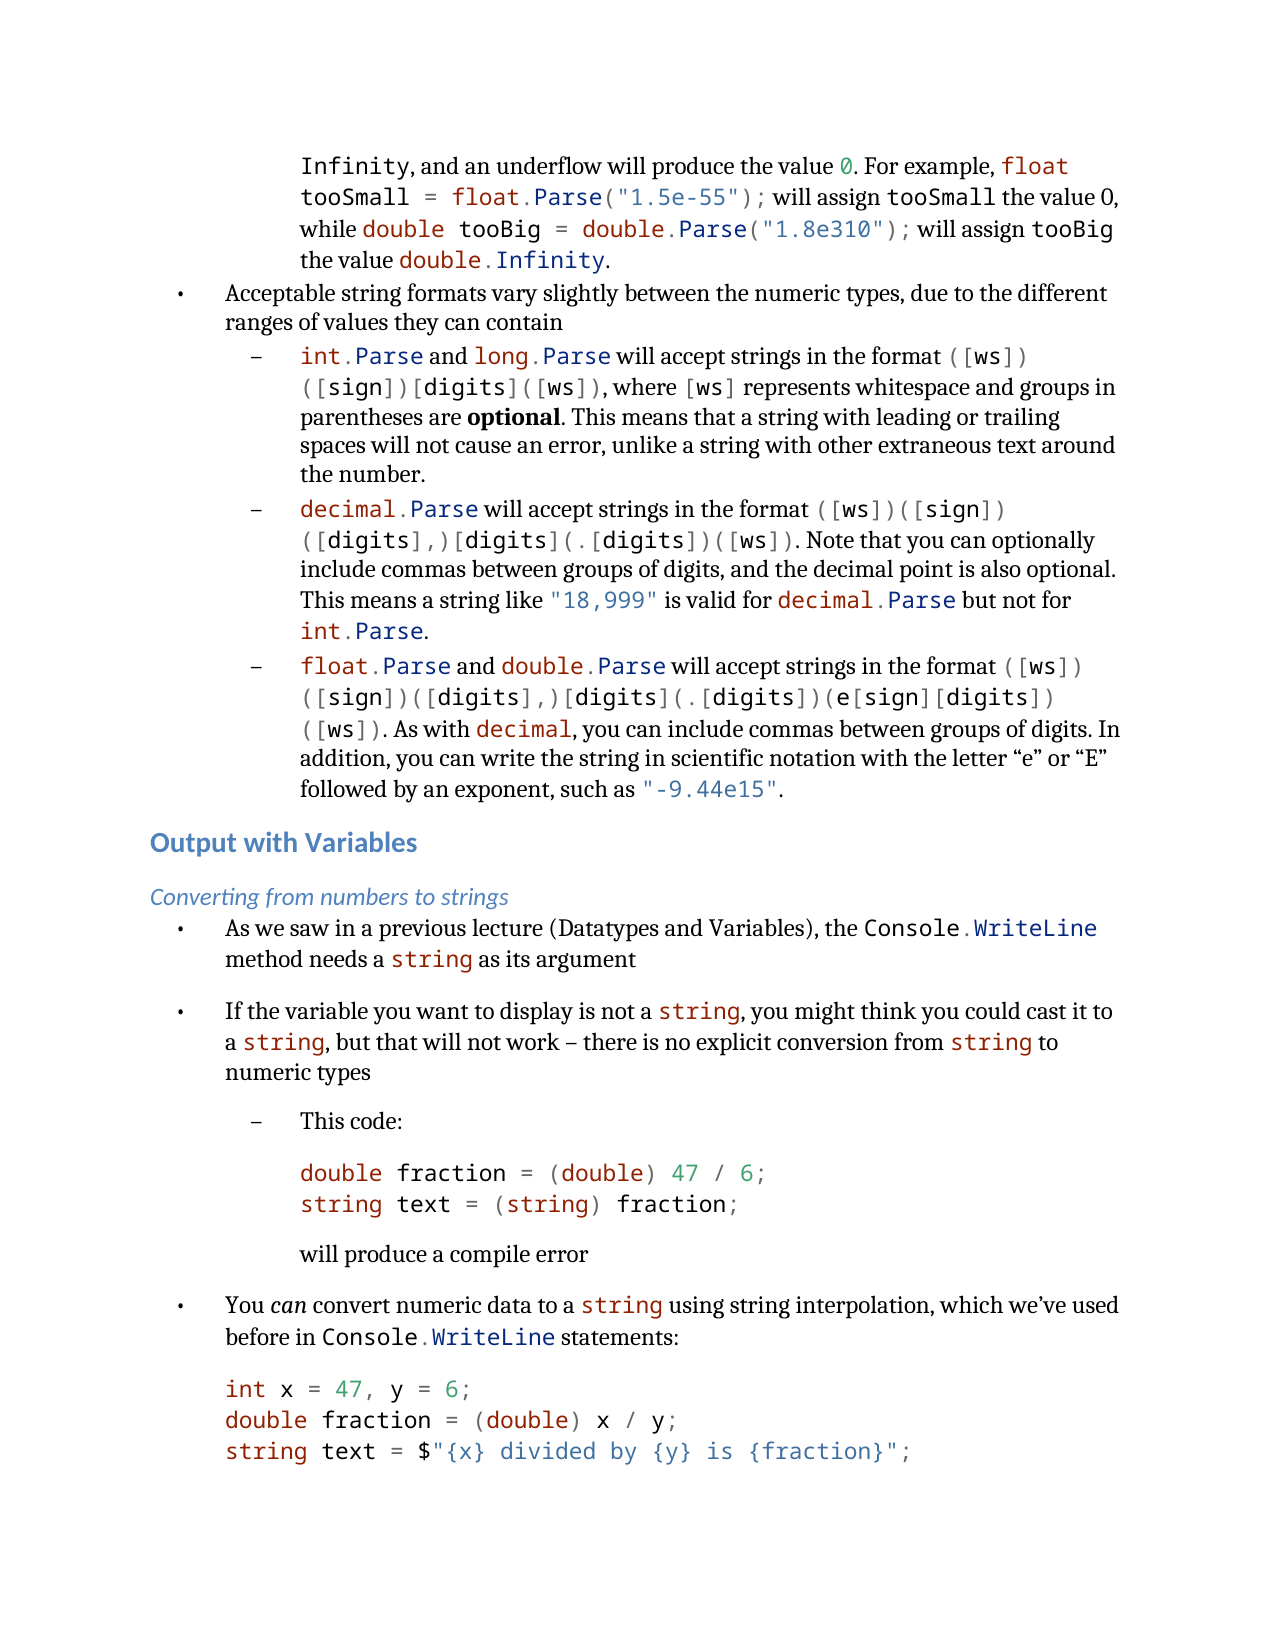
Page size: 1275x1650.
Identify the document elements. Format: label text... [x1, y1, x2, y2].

subtitle Converting from numbers to strings [150, 881, 1125, 912]
list float.Parse and double.Parse will accept strings in the format ([ws])([sign])([digits],)[digits](.[digits])(e[sign][digits])([ws]). As with decimal, you can include commas between groups of digits. In addition, you can write the string in scientific notation with the letter “e” or “E” followed by an exponent, such as "-9.44e15". [250, 650, 1125, 804]
list int.Parse and long.Parse will accept strings in the format ([ws])([sign])[digits]([ws]), where [ws] represents whitespace and groups in parentheses are optional. This means that a string with leading or trailing spaces will not cause an error, unlike a string with other extraneous text around the number. [250, 340, 1125, 489]
list decimal.Parse will accept strings in the format ([ws])([sign])([digits],)[digits](.[digits])([ws]). Note that you can optionally include commas between groups of digits, and the decimal point is also optional. This means a string like "18,999" is valid for decimal.Parse but not for int.Parse. [250, 492, 1125, 646]
list double fraction = (double) 47 / 6; string text = (string) fraction; [250, 1157, 1125, 1219]
list This code: [250, 1107, 1125, 1136]
list int x = 47, y = 6; double fraction = (double) x / y; string text = $"{x} divided by {y} is {fraction}"; [175, 1373, 1125, 1467]
subtitle Output with Variables [150, 824, 1125, 860]
list will produce a compile error [250, 1240, 1125, 1269]
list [250, 150, 1125, 275]
list You can convert numeric data to a string using string interpolation, which we’ve used before in Console.WriteLine statements: [175, 1289, 1125, 1352]
list If the variable you want to display is not a string, you might think you could cast it to a string, but that will not work – there is no explicit conversion from string to numeric types [175, 995, 1125, 1086]
list Acceptable string formats vary slightly between the numeric types, due to the different ranges of values they can contain [175, 279, 1125, 336]
list As we saw in a previous lecture (Datatypes and Variables), the Console.WriteLine method needs a string as its argument [175, 912, 1125, 974]
